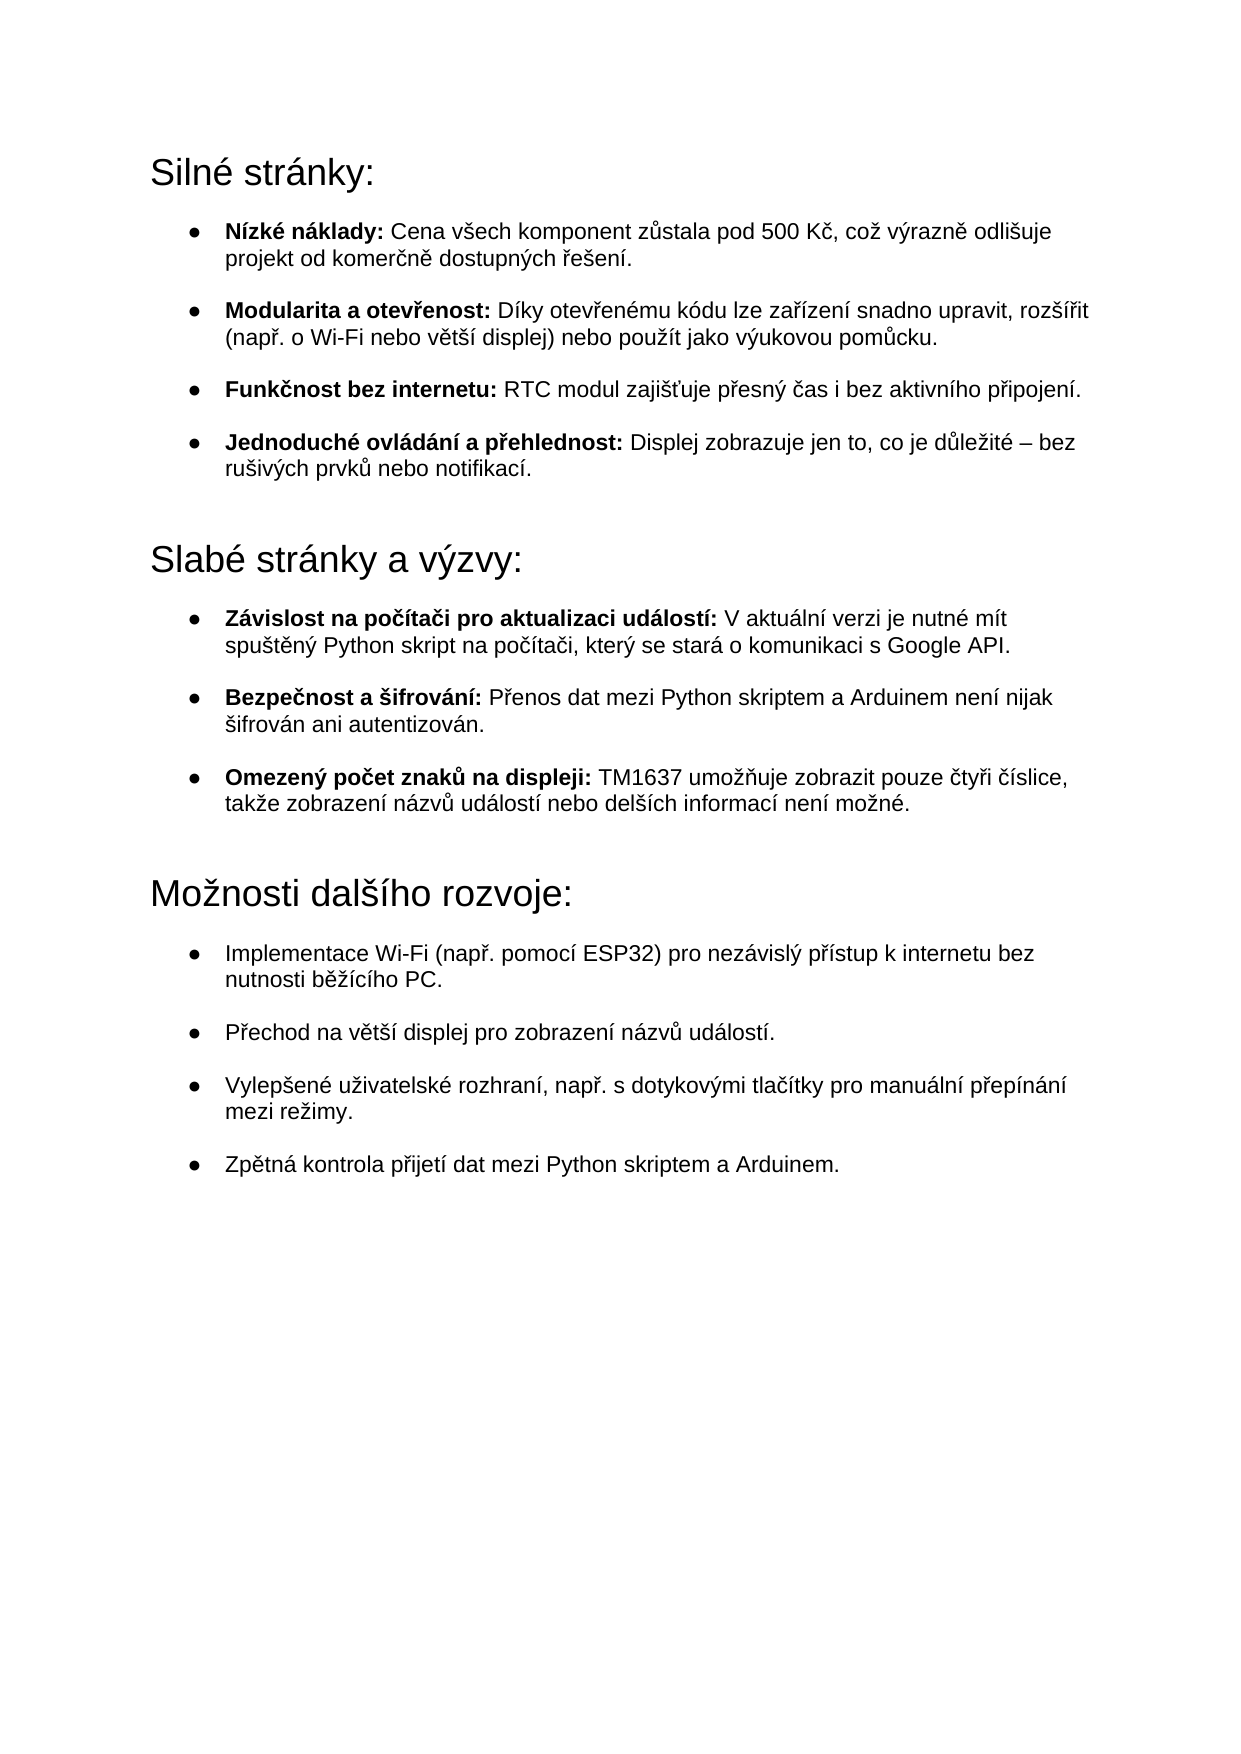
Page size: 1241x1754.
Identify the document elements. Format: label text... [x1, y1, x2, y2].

list Zpětná kontrola přijetí dat mezi Python skriptem a Arduinem. [187, 1151, 1090, 1203]
list Implementace Wi-Fi (např. pomocí ESP32) pro nezávislý přístup k internetu bez nutnosti běžícího PC. [187, 940, 1090, 1019]
list Závislost na počítači pro aktualizaci událostí: V aktuální verzi je nutné mít spuštěný Python skript na počítači, který se stará o komunikaci s Google API. [187, 605, 1090, 684]
text Možnosti dalšího rozvoje: [150, 872, 1090, 915]
list Jednoduché ovládání a přehlednost: Displej zobrazuje jen to, co je důležité – bez rušivých prvků nebo notifikací. [187, 429, 1090, 508]
list Bezpečnost a šifrování: Přenos dat mezi Python skriptem a Arduinem není nijak šifrován ani autentizován. [187, 684, 1090, 763]
text Silné stránky: [150, 150, 1090, 193]
list Funkčnost bez internetu: RTC modul zajišťuje přesný čas i bez aktivního připojení. [187, 376, 1090, 429]
text Slabé stránky a výzvy: [150, 537, 1090, 580]
list Omezený počet znaků na displeji: TM1637 umožňuje zobrazit pouze čtyři číslice, takže zobrazení názvů událostí nebo delších informací není možné. [187, 763, 1090, 842]
list Vylepšené uživatelské rozhraní, např. s dotykovými tlačítky pro manuální přepínání mezi režimy. [187, 1072, 1090, 1151]
list Přechod na větší displej pro zobrazení názvů událostí. [187, 1019, 1090, 1072]
list Modularita a otevřenost: Díky otevřenému kódu lze zařízení snadno upravit, rozšířit (např. o Wi-Fi nebo větší displej) nebo použít jako výukovou pomůcku. [187, 297, 1090, 376]
list Nízké náklady: Cena všech komponent zůstala pod 500 Kč, což výrazně odlišuje projekt od komerčně dostupných řešení. [187, 218, 1090, 297]
